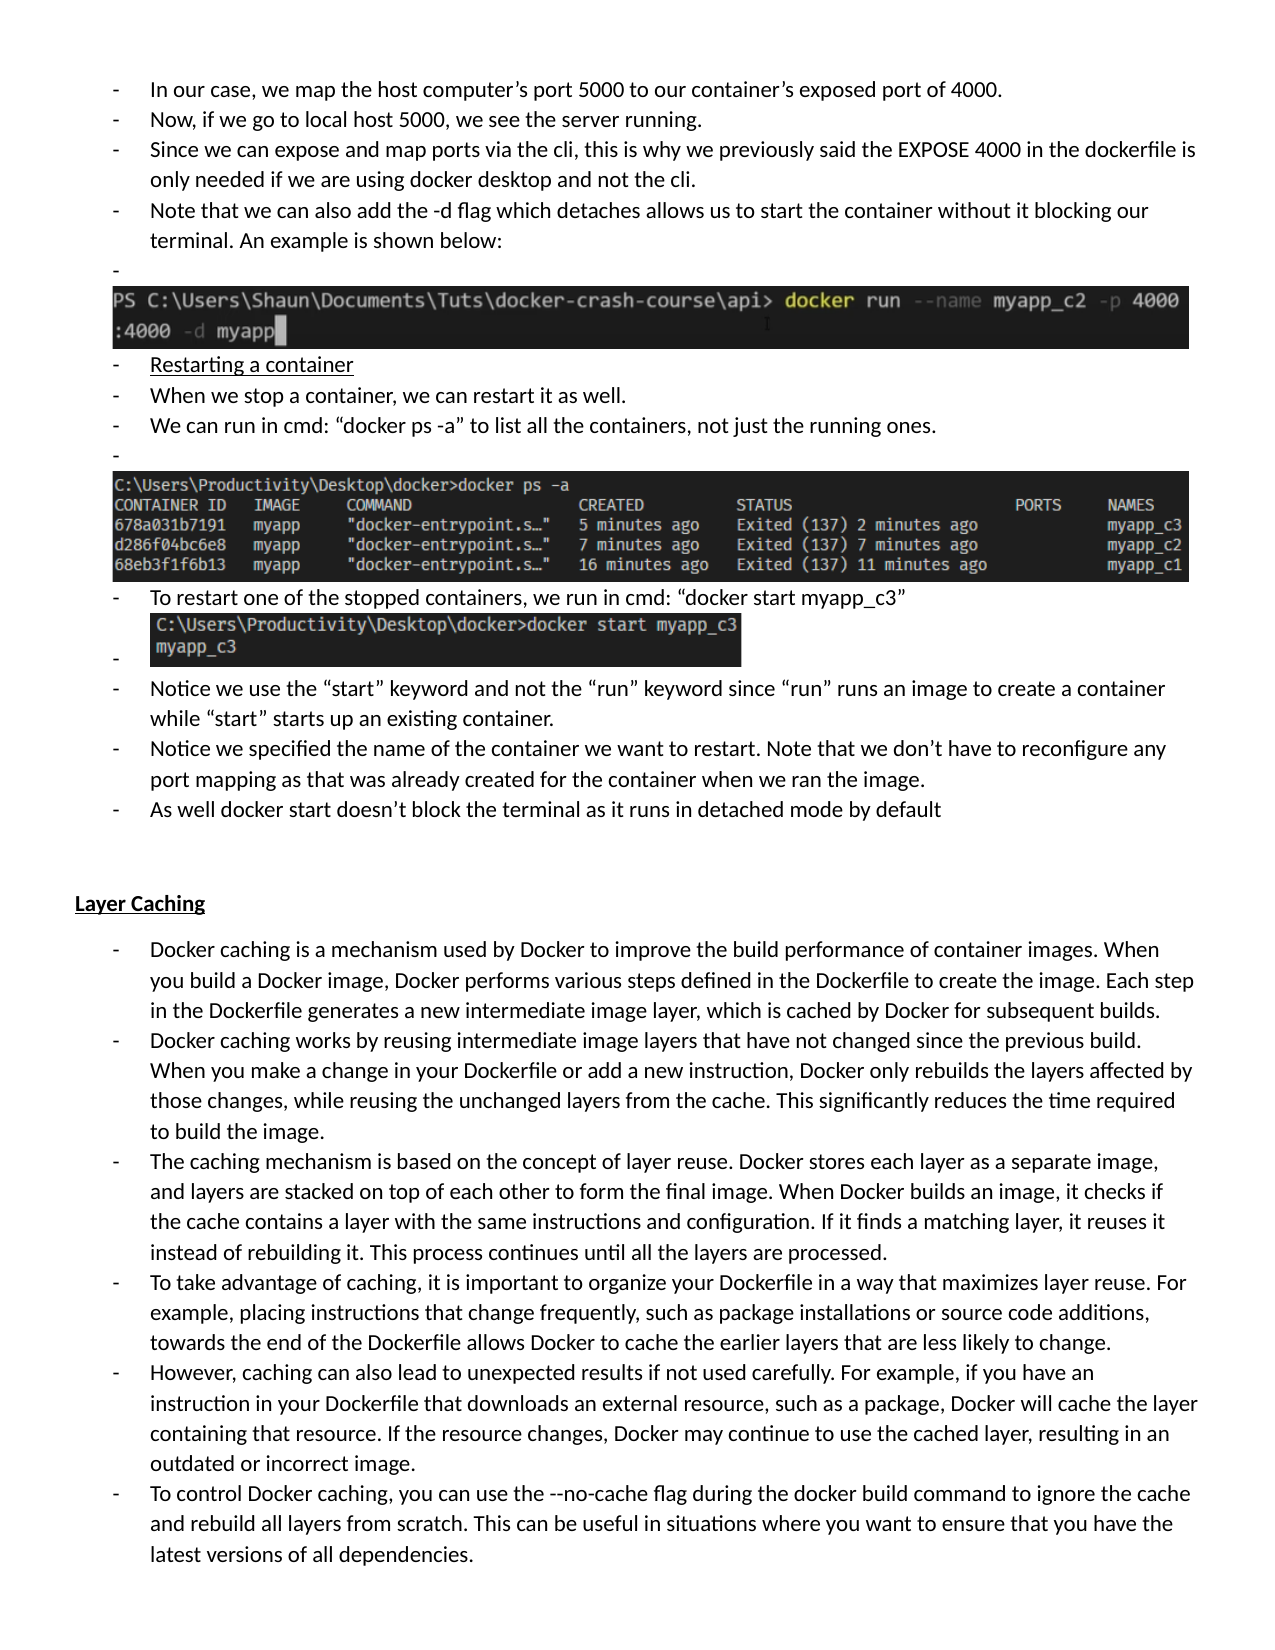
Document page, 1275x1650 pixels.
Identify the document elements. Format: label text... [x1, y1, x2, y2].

list Now, if we go to local host 5000, we see the server running. [112, 105, 1200, 133]
list To take advantage of caching, it is important to organize your Dockerfile in a way that maximizes layer reuse. For example, placing instructions that change frequently, such as package installations or source code additions, towards the end of the Dockerfile allows Docker to cache the earlier layers that are less likely to change. [112, 1268, 1200, 1356]
list Docker caching works by reusing intermediate image layers that have not changed since the previous build. When you make a change in your Dockerfile or add a new instruction, Docker only rebuilds the layers affected by those changes, while reusing the unchanged layers from the cache. This significantly reduces the time required to build the image. [112, 1026, 1200, 1145]
list Note that we can also add the -d flag which detaches allows us to start the container without it blocking our terminal. An example is shown below: [112, 196, 1200, 254]
list Notice we specified the name of the container we want to restart. Note that we don’t have to reconfigure any port mapping as that was already created for the container when we ran the image. [112, 734, 1200, 793]
list Since we can expose and map ports via the cli, this is why we previously said the EXPOSE 4000 in the dockerfile is only needed if we are using docker desktop and not the cli. [112, 135, 1200, 194]
list When we stop a container, we can restart it as well. [112, 381, 1200, 409]
list To restart one of the stopped containers, we run in cmd: “docker start myapp_c3” [112, 583, 1200, 612]
list As well docker start doesn’t block the terminal as it runs in detached mode by default [112, 795, 1200, 823]
list Restarting a container [112, 351, 1200, 378]
list To control Docker caching, you can use the --no-cache flag during the docker build command to ignore the cache and rebuild all layers from scratch. This can be useful in situations where you want to ensure that you have the latest versions of all dependencies. [112, 1479, 1200, 1568]
list The caching mechanism is based on the concept of layer reuse. Docker stores each layer as a separate image, and layers are stacked on top of each other to form the final image. When Docker builds an image, it checks if the cache contains a layer with the same instructions and configuration. If it finds a matching layer, it reuses it instead of rebuilding it. This process continues until all the layers are processed. [112, 1147, 1200, 1266]
picture [112, 286, 1189, 349]
list However, caching can also lead to unexpected results if not used carefully. For example, if you have an instruction in your Dockerfile that downloads an external resource, such as a package, Docker will cache the layer containing that resource. If the resource changes, Docker may continue to use the cached layer, resulting in an outdated or incorrect image. [112, 1358, 1200, 1477]
text Layer Caching [75, 889, 1200, 917]
list Docker caching is a mechanism used by Docker to improve the build performance of container images. When you build a Docker image, Docker performs various steps defined in the Dockerfile to create the image. Each step in the Dockerfile generates a new intermediate image layer, which is cached by Docker for subsequent builds. [112, 936, 1200, 1024]
picture [150, 613, 742, 667]
picture [112, 471, 1189, 582]
list Notice we use the “start” keyword and not the “run” keyword since “run” runs an image to create a container while “start” starts up an existing container. [112, 674, 1200, 732]
list We can run in cmd: “docker ps -a” to list all the containers, not just the running ones. [112, 411, 1200, 439]
list In our case, we map the host computer’s port 5000 to our container’s exposed port of 4000. [112, 75, 1200, 103]
